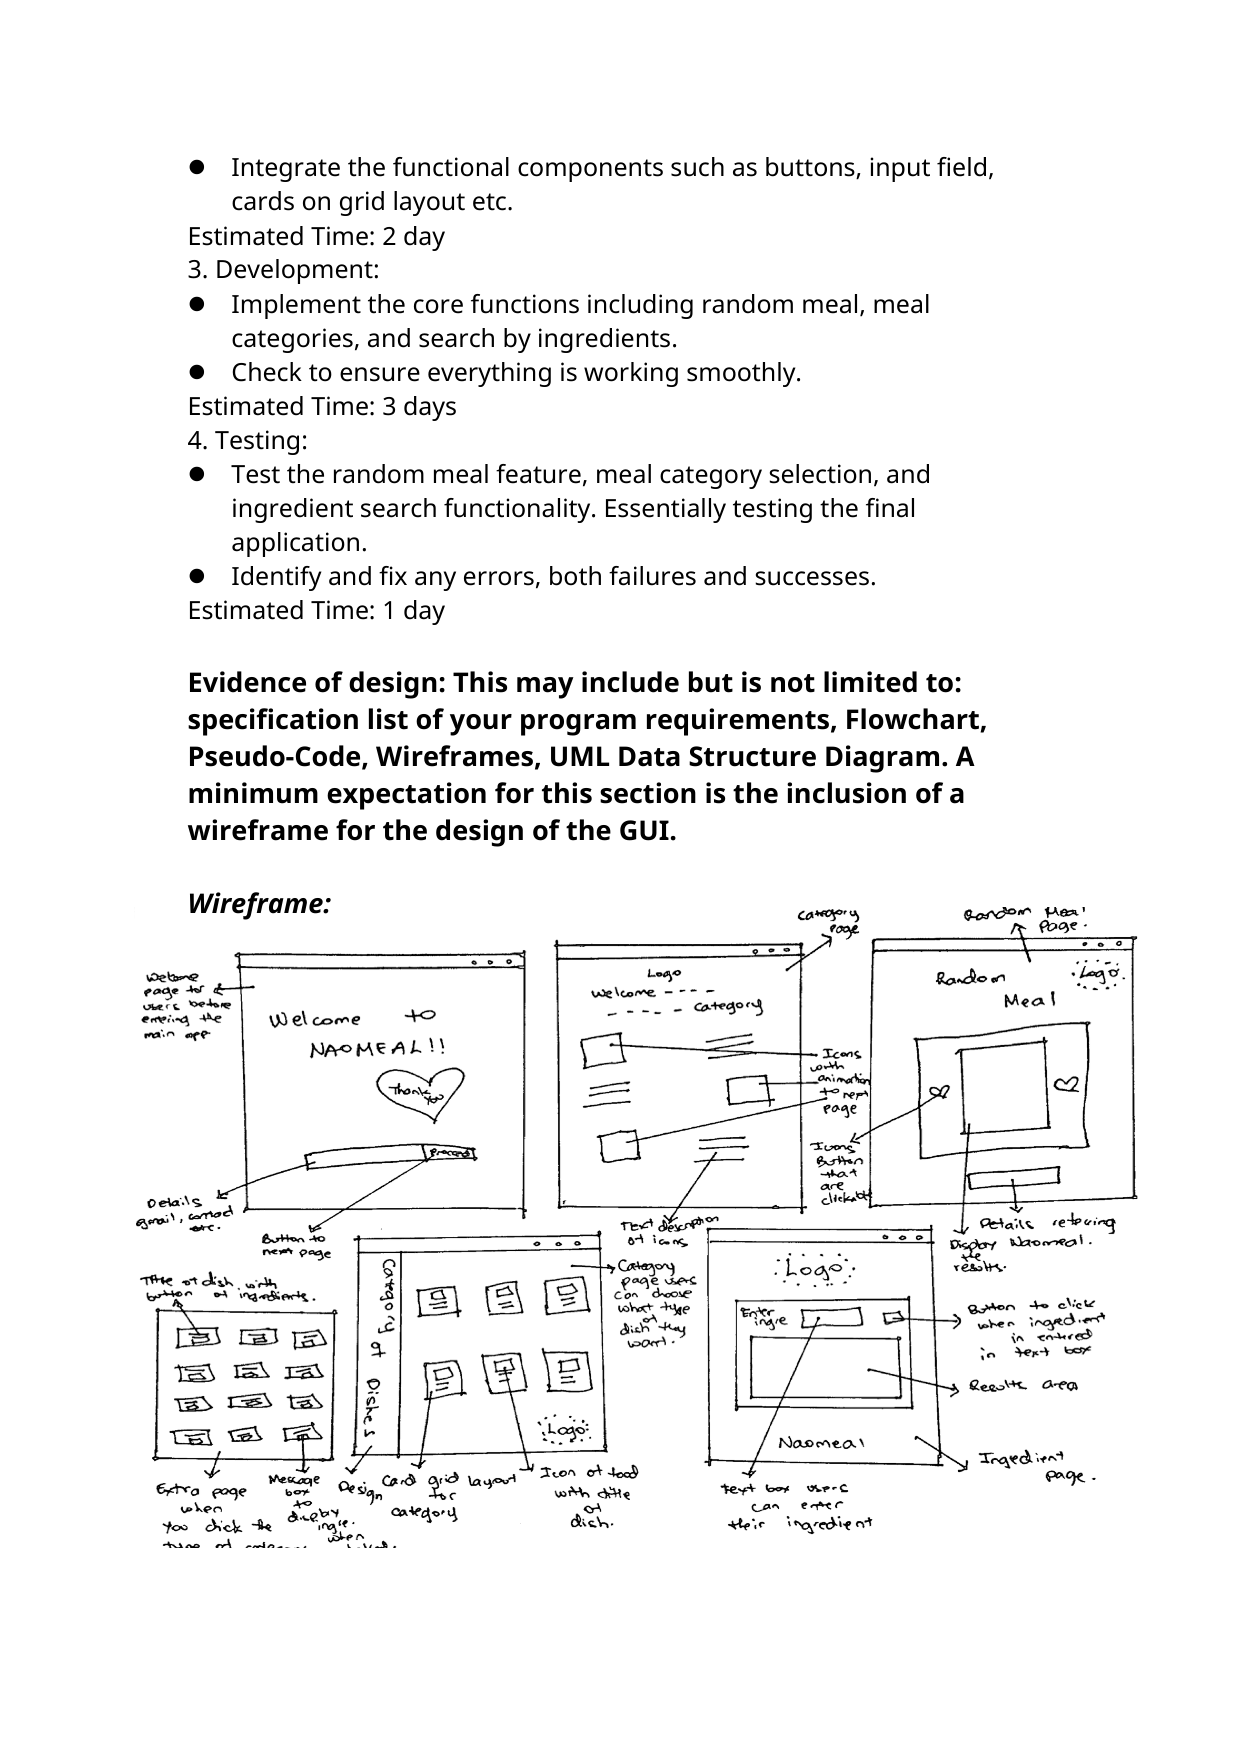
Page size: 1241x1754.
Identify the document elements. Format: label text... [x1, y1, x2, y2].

list Identify and fix any errors, both failures and successes. [187, 559, 1053, 593]
list Testing: [187, 422, 1053, 457]
list Implement the core functions including random meal, meal categories, and search by ingredients. [187, 286, 1053, 354]
list Check to ensure everything is working smoothly. [187, 354, 1053, 388]
list Estimated Time: 3 days [187, 388, 1053, 422]
text Wireframe: [187, 885, 1053, 907]
text Evidence of design: This may include but is not limited to: specification list of your program requirements, Flowchart, Pseudo-Code, Wireframes, UML Data Structure Diagram. A minimum expectation for this section is the inclusion of a wireframe for the design of the GUI. [187, 664, 1053, 848]
list Test the random meal feature, meal category selection, and ingredient search functionality. Essentially testing the final application. [187, 457, 1053, 559]
picture [134, 907, 1138, 1548]
list Estimated Time: 2 day [187, 218, 1053, 252]
list Integrate the functional components such as buttons, input field, cards on grid layout etc. [187, 150, 1053, 218]
list Estimated Time: 1 day [187, 593, 1053, 627]
list Development: [187, 252, 1053, 286]
